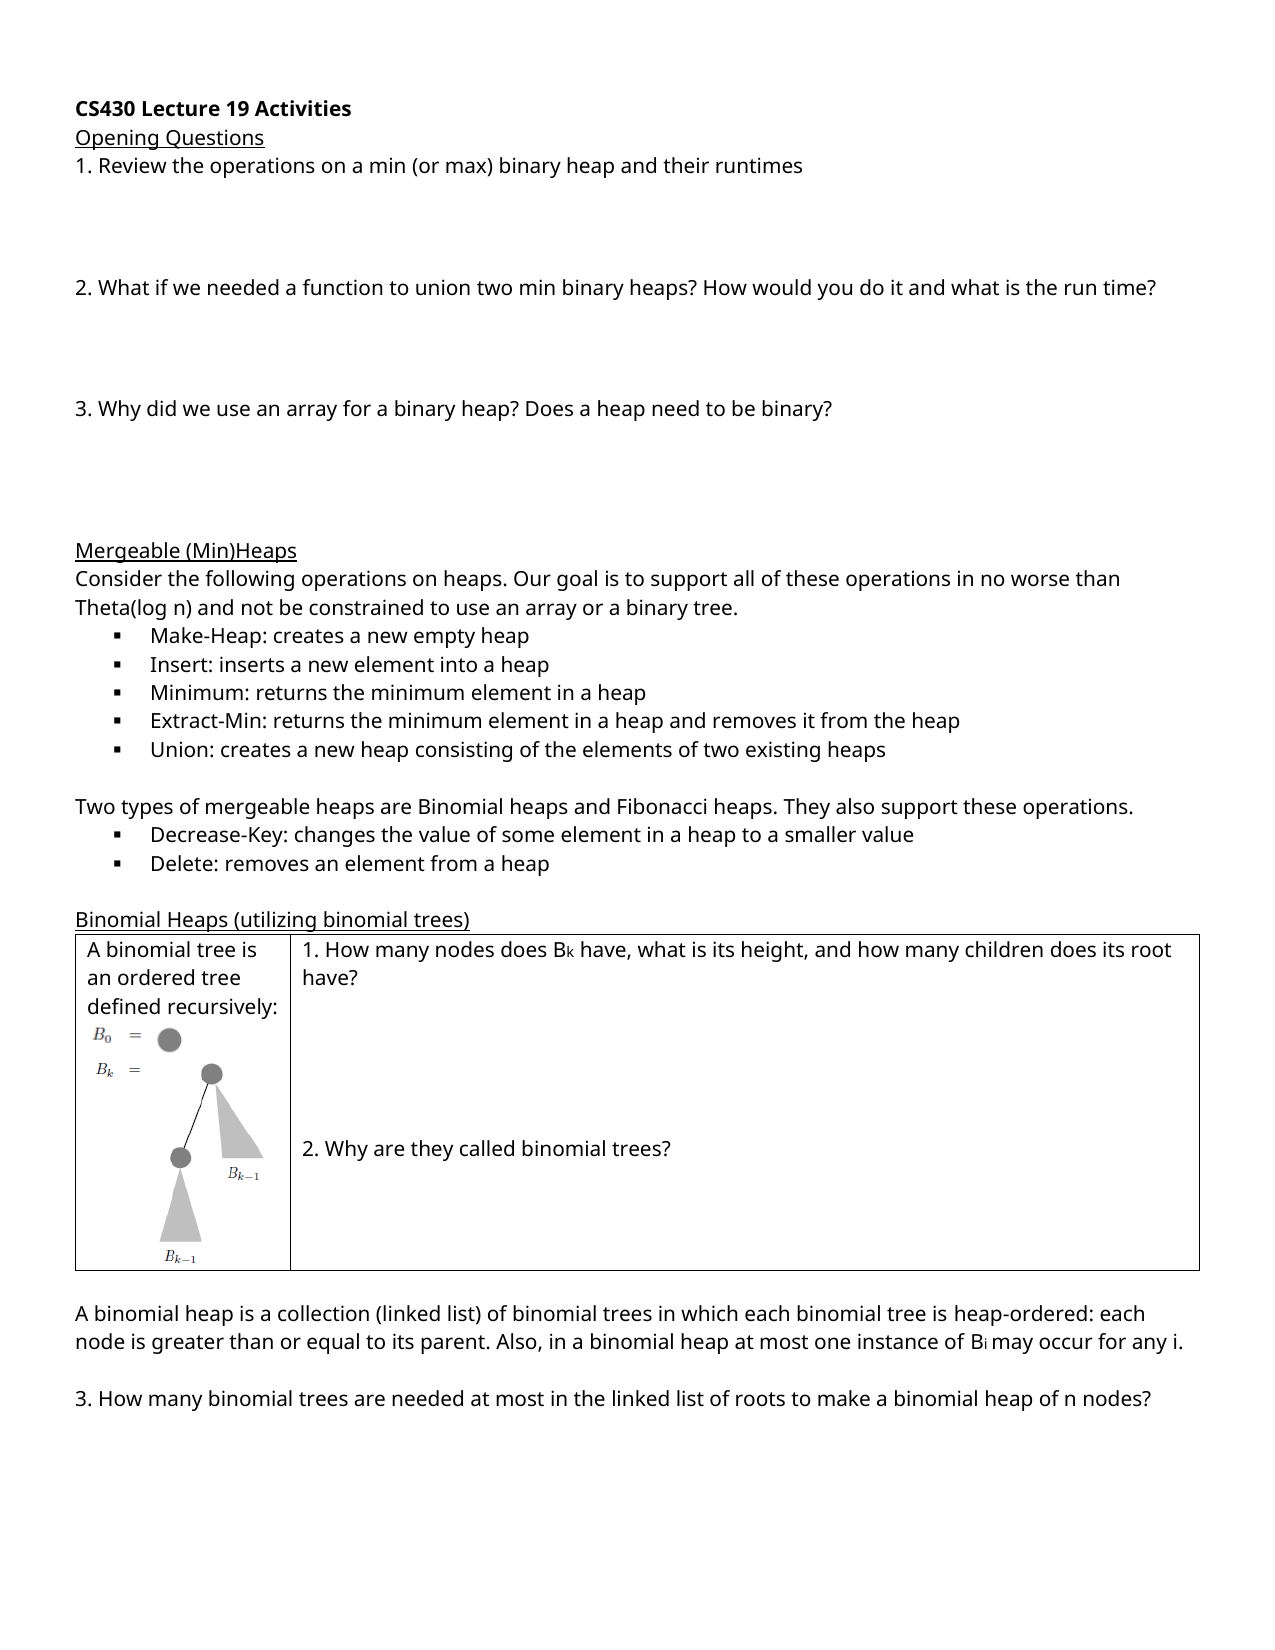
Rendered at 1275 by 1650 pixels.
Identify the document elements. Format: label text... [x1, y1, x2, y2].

text 1. Review the operations on a min (or max) binary heap and their runtimes [75, 151, 1200, 179]
text Opening Questions [75, 123, 1200, 151]
text A binomial heap is a collection (linked list) of binomial trees in which each binomial tree is heap-ordered: each node is greater than or equal to its parent. Also, in a binomial heap at most one instance of Bi may occur for any i. [75, 1299, 1200, 1356]
text 2. What if we needed a function to union two min binary heaps? How would you do it and what is the run time? [75, 273, 1200, 302]
table_header A binomial tree is an ordered tree defined recursively: [76, 935, 290, 1269]
list Extract-Min: returns the minimum element in a heap and removes it from the heap [112, 707, 1200, 735]
text Two types of mergeable heaps are Binomial heaps and Fibonacci heaps. They also support these operations. [75, 792, 1200, 820]
list Delete: removes an element from a heap [112, 849, 1200, 877]
picture [86, 1020, 288, 1270]
list Union: creates a new heap consisting of the elements of two existing heaps [112, 735, 1200, 763]
text Mergeable (Min)Heaps [75, 536, 1200, 564]
text CS430 Lecture 19 Activities [75, 94, 1200, 123]
list Make-Heap: creates a new empty heap [112, 621, 1200, 650]
table_header 1. How many nodes does Bk have, what is its height, and how many children does its root have? 2. Why are they called binomial trees? [291, 935, 1199, 1269]
text 3. How many binomial trees are needed at most in the linked list of roots to make a binomial heap of n nodes? [75, 1384, 1200, 1413]
text Consider the following operations on heaps. Our goal is to support all of these operations in no worse than Theta(log n) and not be constrained to use an array or a binary tree. [75, 564, 1200, 621]
list Decrease-Key: changes the value of some element in a heap to a smaller value [112, 820, 1200, 849]
text 3. Why did we use an array for a binary heap? Does a heap need to be binary? [75, 394, 1200, 422]
list Insert: inserts a new element into a heap [112, 650, 1200, 678]
list Minimum: returns the minimum element in a heap [112, 678, 1200, 707]
text Binomial Heaps (utilizing binomial trees) [75, 906, 1200, 934]
